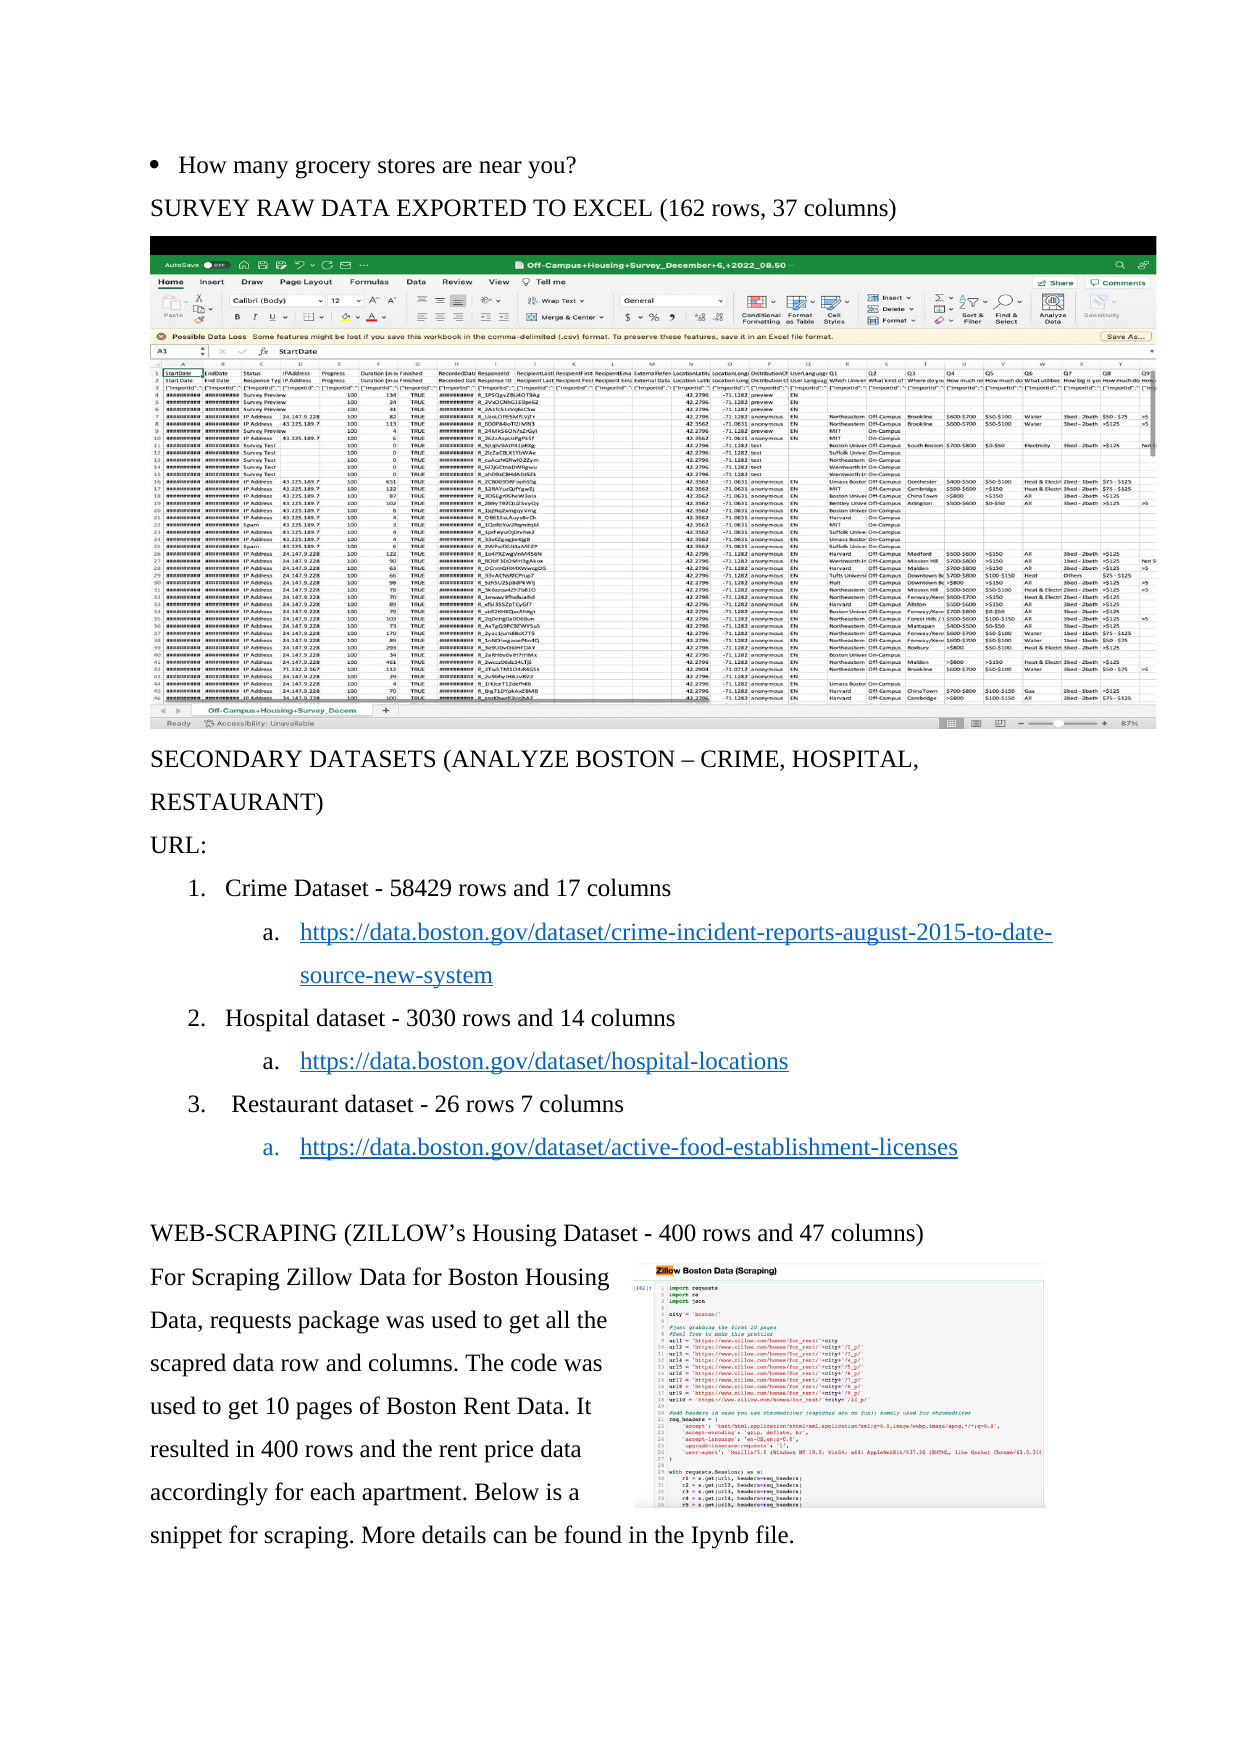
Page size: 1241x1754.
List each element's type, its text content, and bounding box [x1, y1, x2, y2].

list Restaurant dataset - 26 rows 7 columns [187, 1089, 1090, 1118]
picture [632, 1263, 1047, 1507]
list https://data.boston.gov/dataset/hospital-locations [262, 1046, 1090, 1075]
text SECONDARY DATASETS (ANALYZE BOSTON – CRIME, HOSPITAL, RESTAURANT) [150, 744, 1090, 816]
list Crime Dataset - 58429 rows and 17 columns [187, 873, 1090, 902]
list How many grocery stores are near you? [150, 150, 1090, 179]
text SURVEY RAW DATA EXPORTED TO EXCEL (162 rows, 37 columns) [150, 193, 1090, 222]
text WEB-SCRAPING (ZILLOW’s Housing Dataset - 400 rows and 47 columns) [150, 1218, 1090, 1247]
picture [150, 236, 1157, 729]
list https://data.boston.gov/dataset/crime-incident-reports-august-2015-to-date-source-new-system [262, 917, 1090, 988]
list Hospital dataset - 3030 rows and 14 columns [187, 1003, 1090, 1032]
list https://data.boston.gov/dataset/active-food-establishment-licenses [262, 1132, 1090, 1161]
text URL: [150, 830, 1090, 859]
